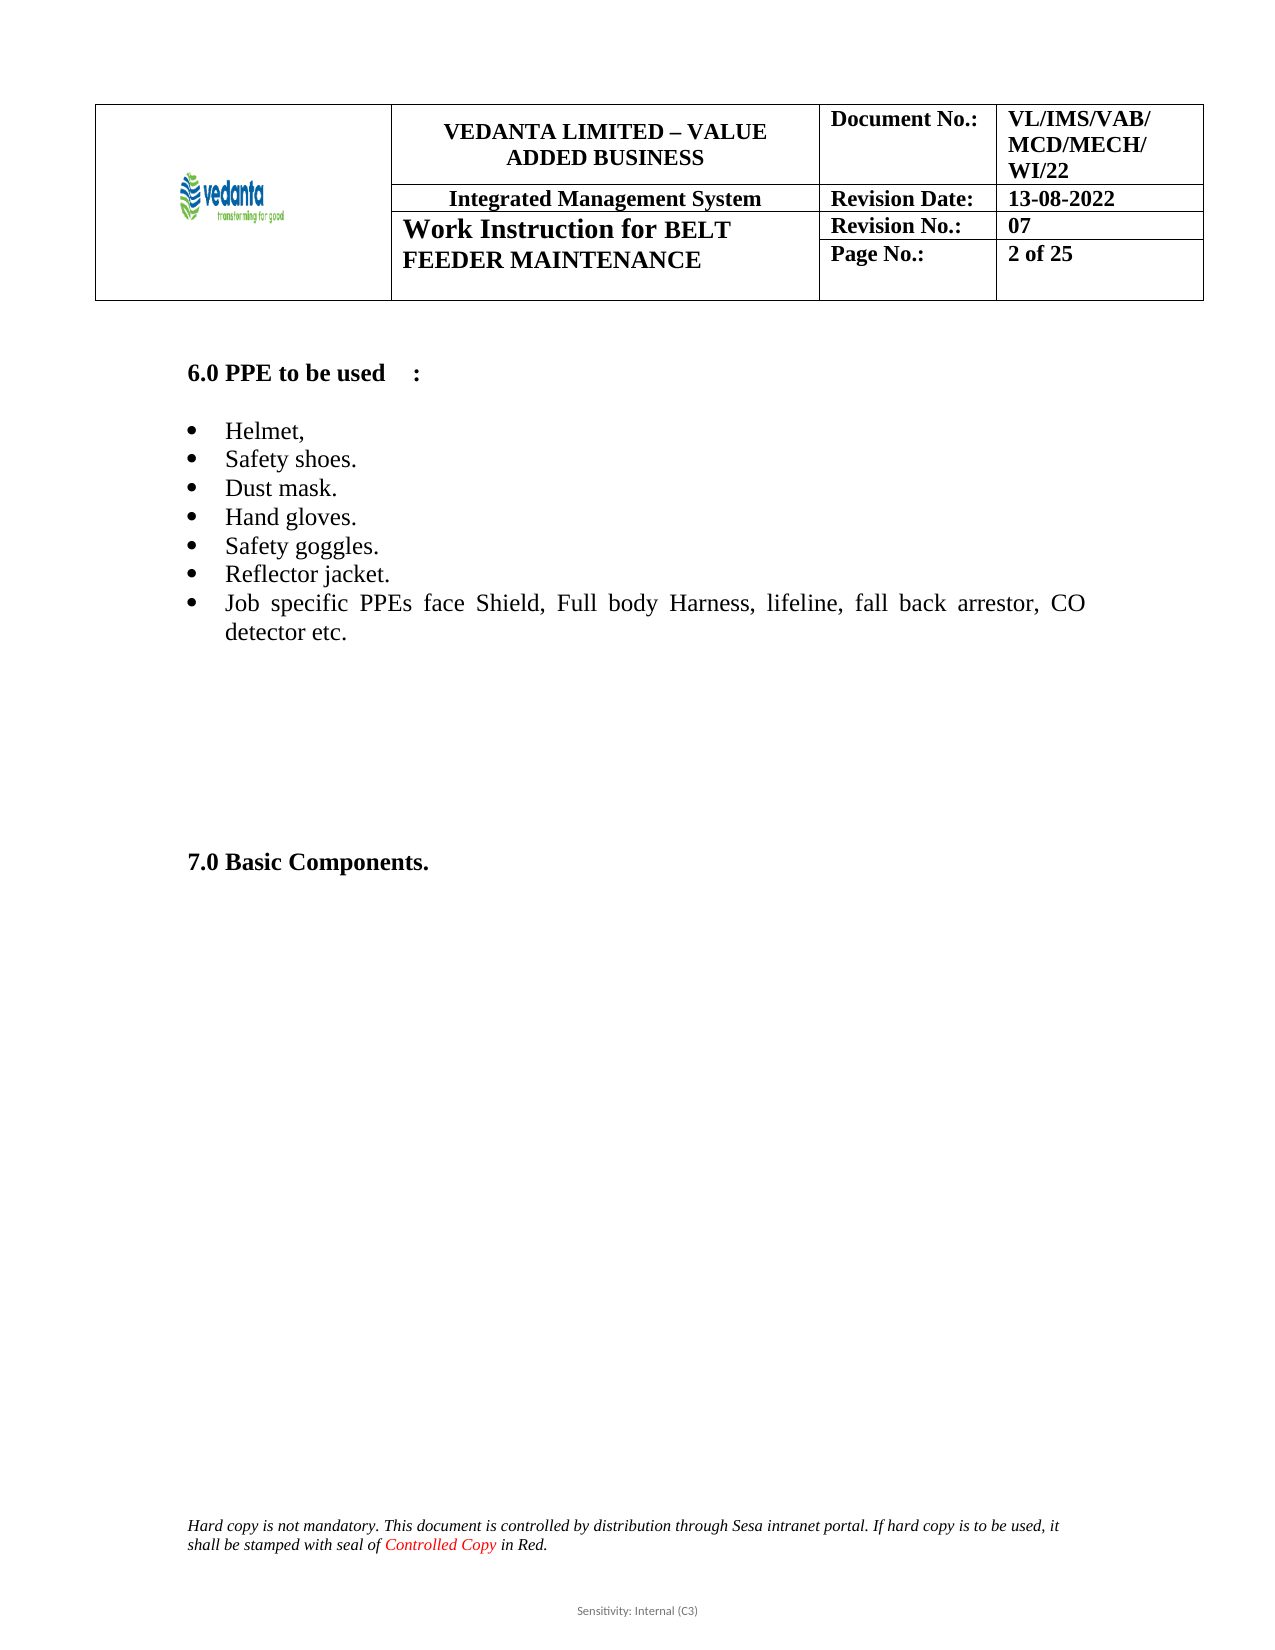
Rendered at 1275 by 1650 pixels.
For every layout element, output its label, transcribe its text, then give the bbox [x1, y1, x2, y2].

list Reflector jacket. [187, 559, 1087, 588]
text 6.0 PPE to be used : [187, 358, 1087, 387]
list Dust mask. [187, 473, 1087, 502]
text 7.0 Basic Components. [187, 847, 1087, 876]
list Job specific PPEs face Shield, Full body Harness, lifeline, fall back arrestor, CO detector etc. [187, 588, 1087, 646]
list Helmet, [187, 416, 1087, 444]
list Safety shoes. [187, 444, 1087, 473]
picture [112, 137, 362, 259]
list Safety goggles. [187, 531, 1087, 559]
list Hand gloves. [187, 502, 1087, 531]
